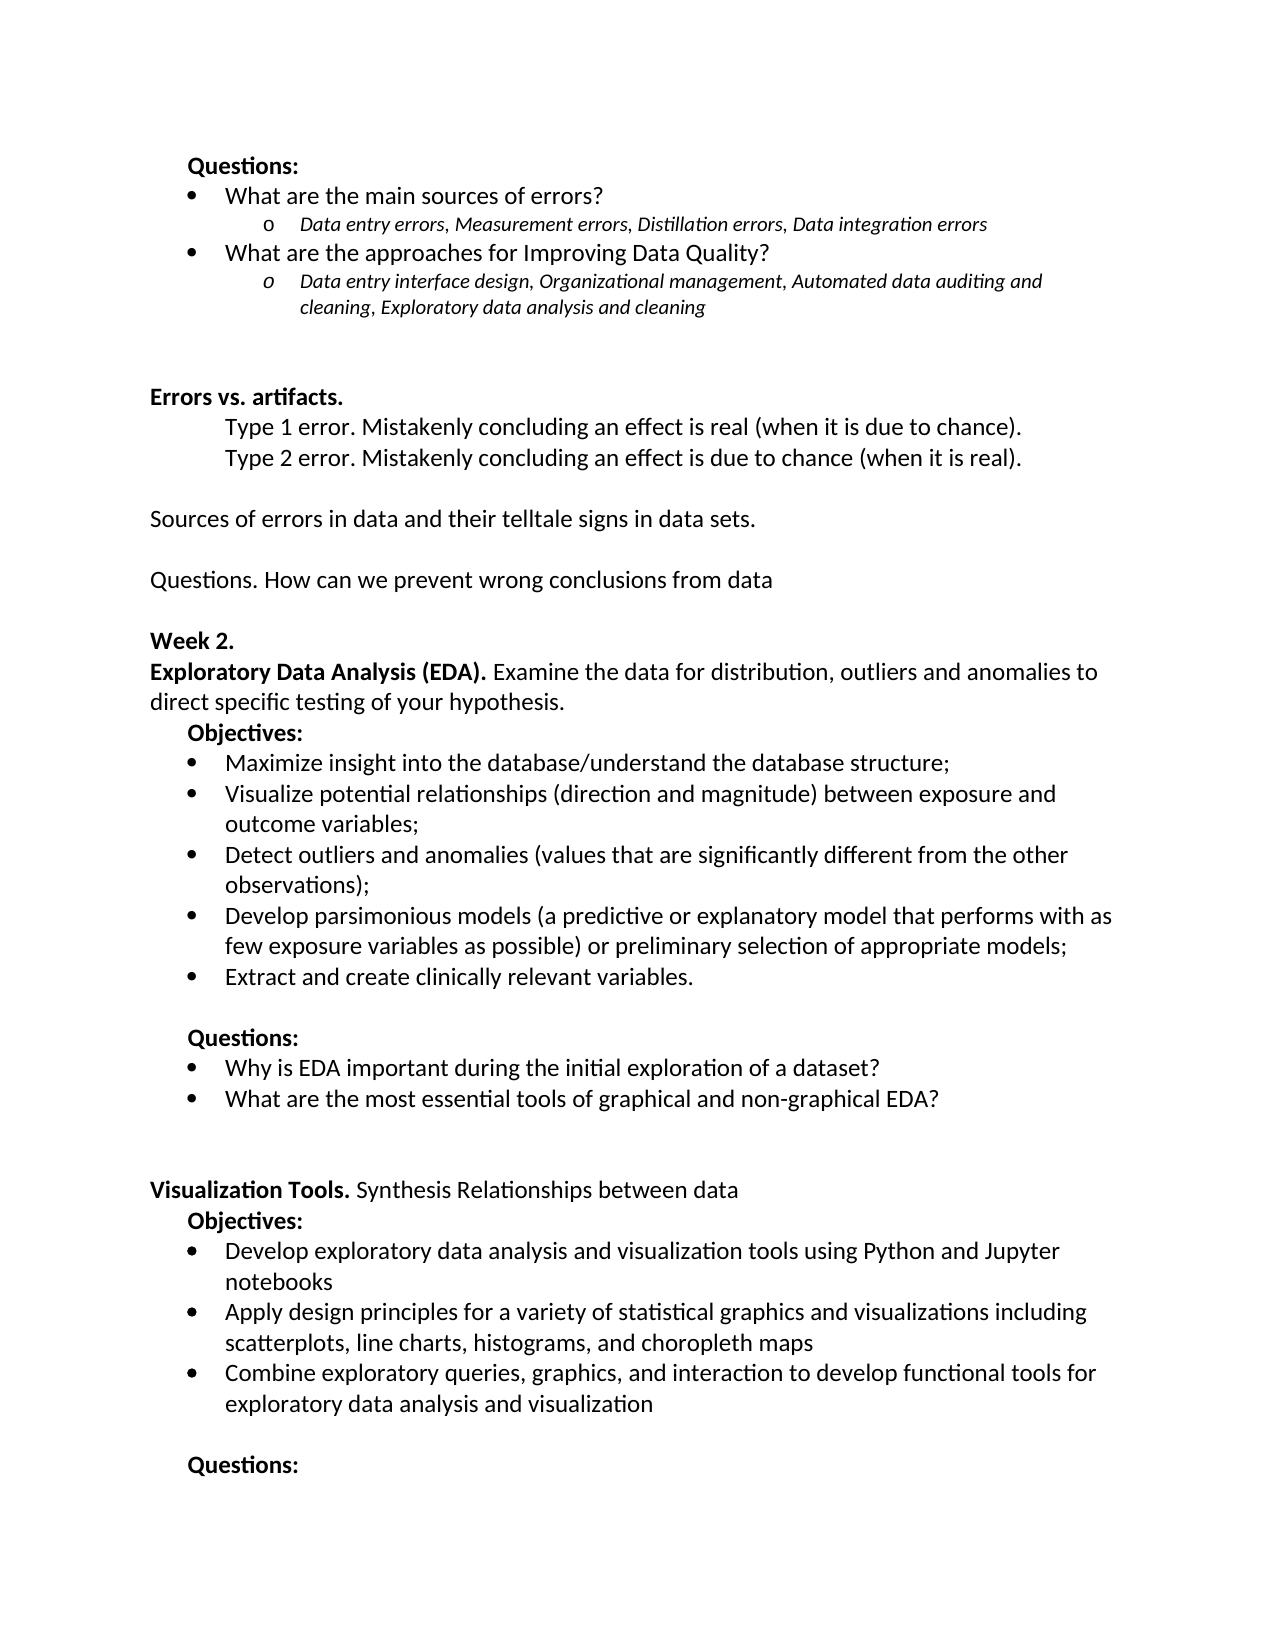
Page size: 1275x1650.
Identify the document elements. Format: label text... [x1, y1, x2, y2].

list Visualize potential relationships (direction and magnitude) between exposure and outcome variables; [187, 778, 1125, 839]
list What are the most essential tools of graphical and non-graphical EDA? [187, 1083, 1125, 1113]
text Questions. How can we prevent wrong conclusions from data [150, 564, 1125, 594]
list Apply design principles for a variety of statistical graphics and visualizations including scatterplots, line charts, histograms, and choropleth maps [187, 1297, 1125, 1358]
text Questions: [150, 150, 1125, 181]
list Detect outliers and anomalies (values that are significantly different from the other observations); [187, 839, 1125, 900]
text Objectives: [187, 1205, 1125, 1236]
text Errors vs. artifacts. [150, 381, 1125, 411]
text Sources of errors in data and their telltale signs in data sets. [150, 503, 1125, 533]
text Questions: [150, 1449, 1125, 1480]
list What are the main sources of errors? [187, 181, 1125, 211]
text Exploratory Data Analysis (EDA). Examine the data for distribution, outliers and anomalies to direct specific testing of your hypothesis. [150, 656, 1125, 717]
text Type 2 error. Mistakenly concluding an effect is due to chance (when it is real). [150, 442, 1125, 472]
text Visualization Tools. Synthesis Relationships between data [150, 1174, 1125, 1205]
list Develop parsimonious models (a predictive or explanatory model that performs with as few exposure variables as possible) or preliminary selection of appropriate models; [187, 900, 1125, 961]
list Why is EDA important during the initial exploration of a dataset? [187, 1052, 1125, 1083]
list Maximize insight into the database/understand the database structure; [187, 747, 1125, 778]
text Week 2. [150, 625, 1125, 656]
list Data entry interface design, Organizational management, Automated data auditing and cleaning, Exploratory data analysis and cleaning [262, 268, 1125, 320]
text Type 1 error. Mistakenly concluding an effect is real (when it is due to chance). [150, 411, 1125, 442]
text Questions: [150, 1022, 1125, 1052]
list Data entry errors, Measurement errors, Distillation errors, Data integration errors [262, 211, 1125, 237]
list What are the approaches for Improving Data Quality? [187, 237, 1125, 268]
text Objectives: [150, 717, 1125, 747]
list Develop exploratory data analysis and visualization tools using Python and Jupyter notebooks [187, 1236, 1125, 1297]
list Combine exploratory queries, graphics, and interaction to develop functional tools for exploratory data analysis and visualization [187, 1358, 1125, 1419]
list Extract and create clinically relevant variables. [187, 961, 1125, 991]
